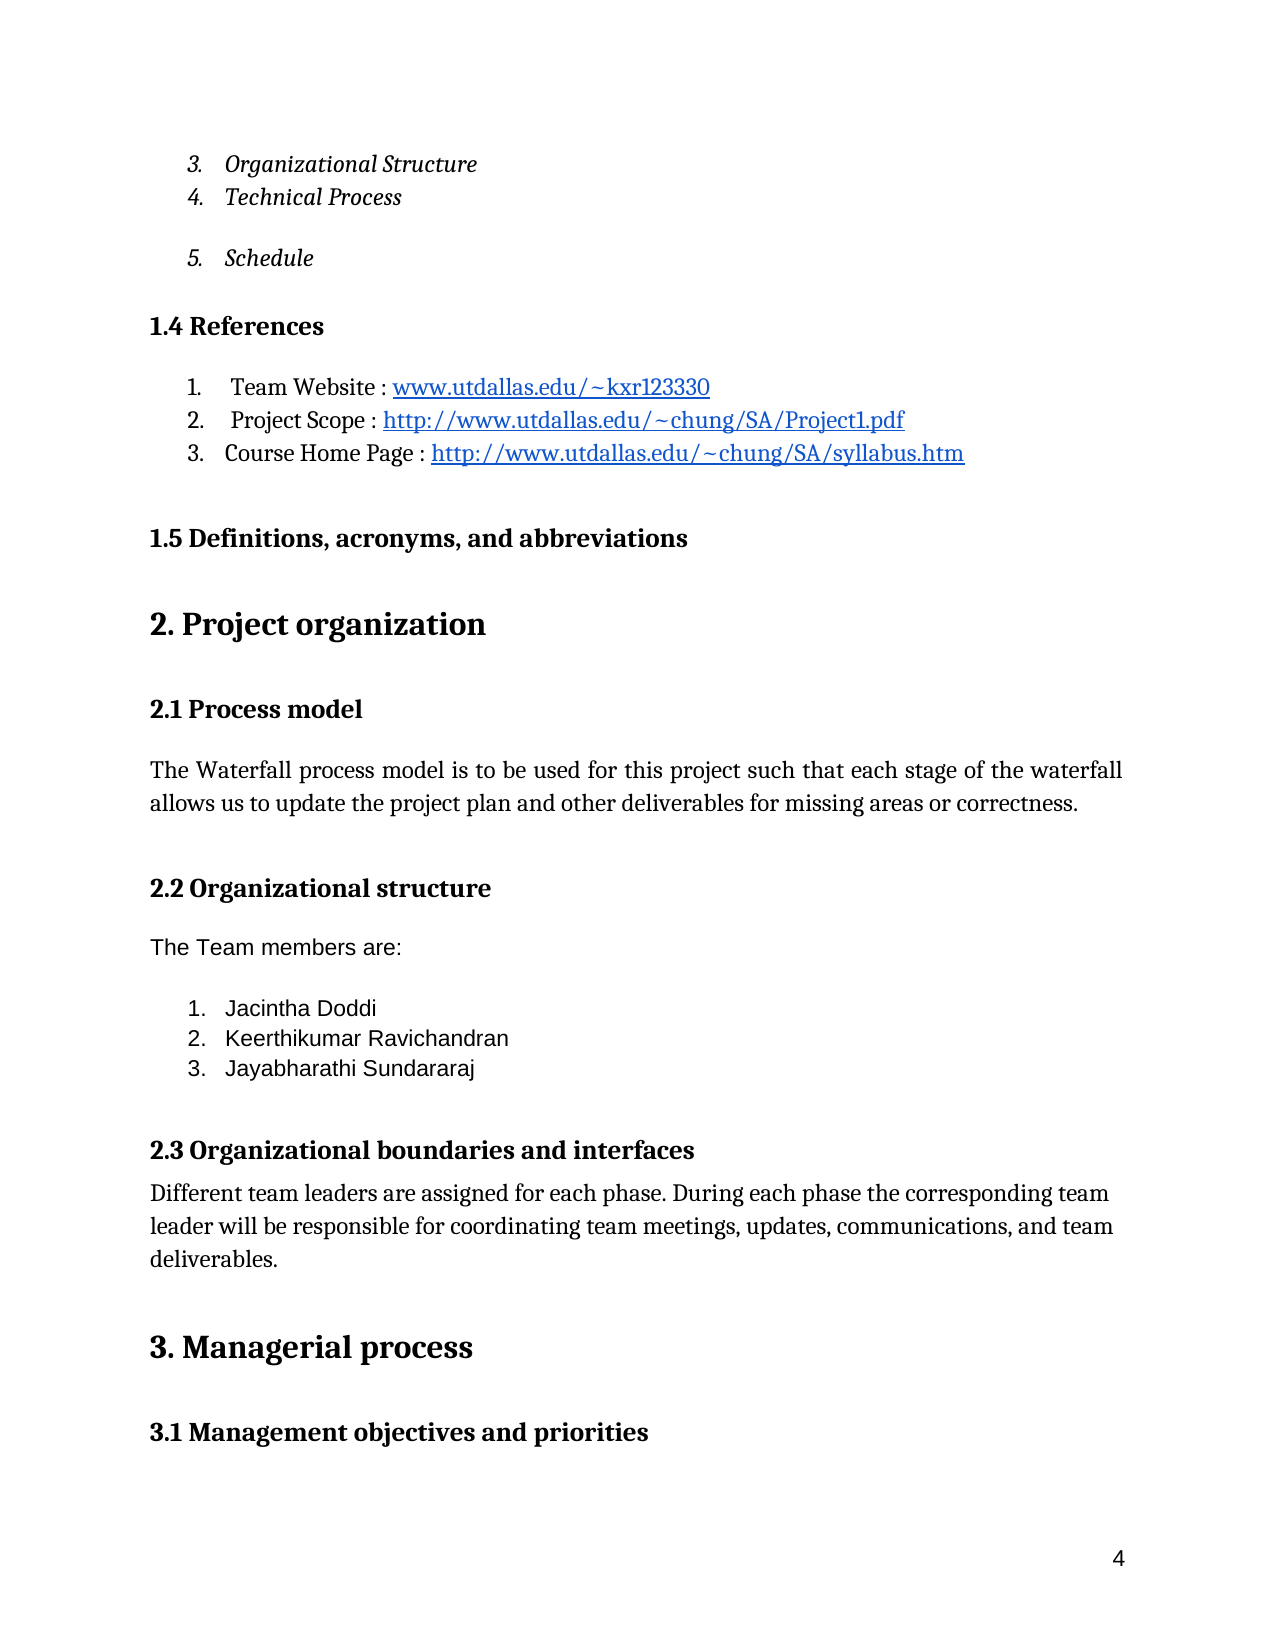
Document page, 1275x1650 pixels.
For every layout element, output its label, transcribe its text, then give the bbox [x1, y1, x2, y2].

subtitle 3. Managerial process [150, 1329, 1125, 1367]
list Organizational Structure [187, 150, 1125, 179]
text The Team members are: [150, 934, 1125, 960]
subtitle 3.1 Management objectives and priorities [150, 1417, 1125, 1448]
list Technical Process [187, 183, 1125, 212]
subtitle 2.2 Organizational structure [150, 873, 1125, 904]
subtitle 1.5 Definitions, acronyms, and abbreviations [150, 523, 1125, 554]
subtitle 1.4 References [150, 311, 1125, 342]
list Jayabharathi Sundararaj [187, 1055, 1125, 1081]
list Jacintha Doddi [187, 994, 1125, 1021]
subtitle 2.1 Process model [150, 694, 1125, 725]
subtitle 2.3 Organizational boundaries and interfaces [150, 1135, 1125, 1166]
list Schedule [187, 216, 1125, 281]
list Team Website : www.utdallas.edu/~kxr123330 [187, 373, 1125, 401]
text Different team leaders are assigned for each phase. During each phase the corresponding team leader will be responsible for coordinating team meetings, updates, communications, and team deliverables. [150, 1179, 1125, 1273]
list Keerthikumar Ravichandran [187, 1025, 1125, 1051]
list Project Scope : http://www.utdallas.edu/~chung/SA/Project1.pdf [187, 406, 1125, 434]
list Course Home Page : http://www.utdallas.edu/~chung/SA/syllabus.htm [187, 439, 1125, 467]
subtitle 2. Project organization [150, 605, 1125, 643]
text The Waterfall process model is to be used for this project such that each stage of the waterfall allows us to update the project plan and other deliverables for missing areas or correctness. [150, 756, 1125, 817]
